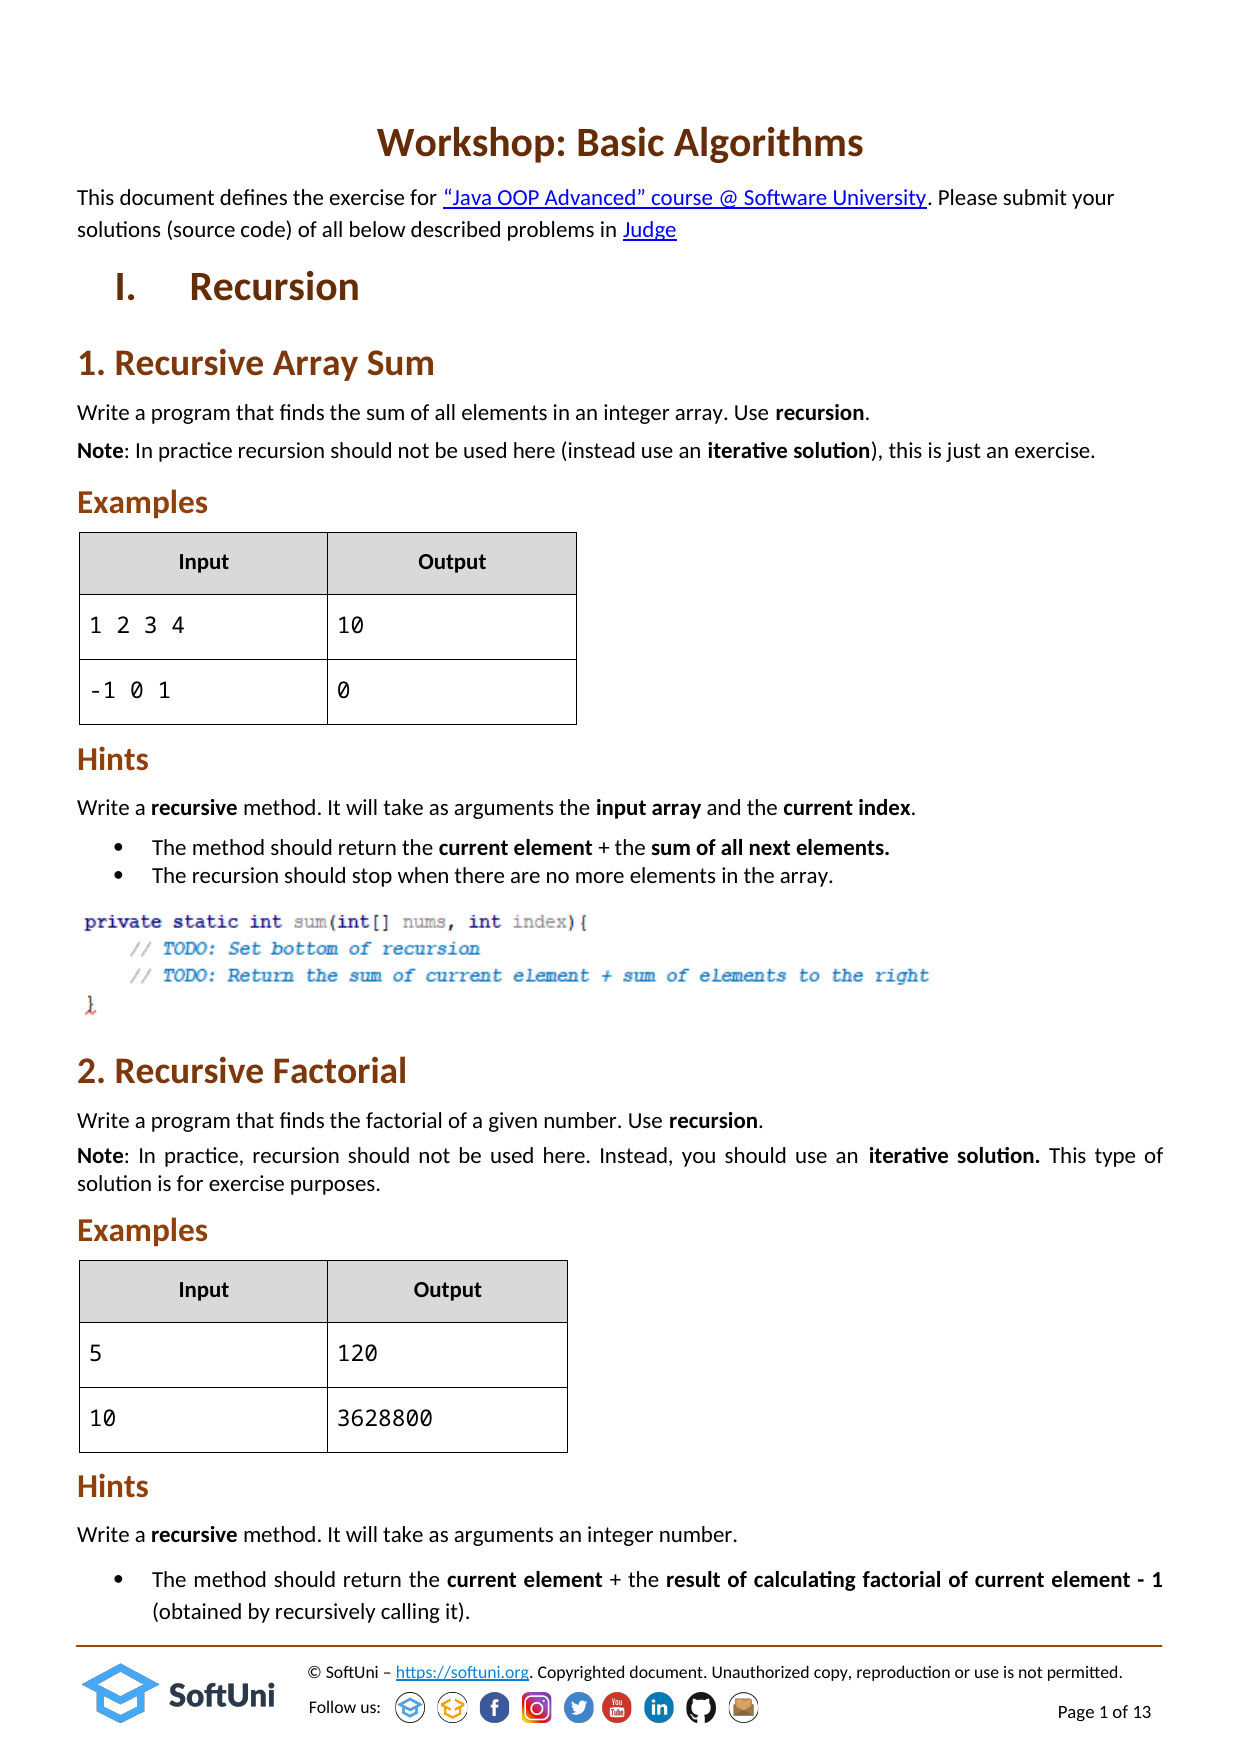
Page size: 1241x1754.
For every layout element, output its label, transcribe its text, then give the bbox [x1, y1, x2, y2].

table_cell 10 [328, 595, 576, 659]
picture [564, 1692, 594, 1723]
table_cell -1 0 1 [80, 660, 327, 724]
picture [665, 1714, 674, 1723]
text Note: In practice recursion should not be used here (instead use an iterative solution), this is just an exercise. [77, 437, 1163, 464]
picture [75, 1658, 281, 1729]
picture [479, 1692, 510, 1723]
text Write a recursive method. It will take as arguments an integer number. [77, 1521, 1163, 1549]
list The recursion should stop when there are no more elements in the array. [114, 861, 1163, 889]
picture [644, 1714, 653, 1723]
list The method should return the current element + the result of calculating factorial of current element - 1 (obtained by recursively calling it). [114, 1565, 1163, 1626]
table_cell 3628800 [328, 1388, 567, 1452]
table_cell 5 [80, 1323, 327, 1387]
picture [522, 1692, 552, 1723]
subtitle Recursive Array Sum [77, 339, 1163, 385]
table_cell 120 [328, 1323, 567, 1387]
text This document defines the exercise for “Java OOP Advanced” course @ Software University. Please submit your solutions (source code) of all below described problems in Judge [77, 183, 1163, 243]
text Note: In practice, recursion should not be used here. Instead, you should use an iterative solution. This type of solution is for exercise purposes. [77, 1141, 1163, 1197]
list The method should return the current element + the sum of all next elements. [114, 833, 1163, 861]
picture [658, 1705, 667, 1714]
picture [437, 1692, 468, 1723]
text Write a program that finds the factorial of a given number. Use recursion. [77, 1106, 1163, 1134]
table_header Input [80, 533, 327, 594]
picture [728, 1692, 759, 1723]
text Write a program that finds the sum of all elements in an integer array. Use recursion. [77, 398, 1163, 426]
text Write a recursive method. It will take as arguments the input array and the current index. [77, 793, 1163, 821]
subtitle Examples [77, 1209, 1163, 1250]
table_header Output [328, 533, 576, 594]
picture [665, 1692, 674, 1701]
table_cell 10 [80, 1388, 327, 1452]
picture [395, 1692, 425, 1723]
picture [686, 1692, 716, 1723]
subtitle Recursion [114, 260, 1163, 311]
table_header Output [328, 1261, 567, 1322]
table_cell 0 [328, 660, 576, 724]
picture [602, 1692, 632, 1723]
table_cell 1 2 3 4 [80, 595, 327, 659]
picture [644, 1692, 653, 1701]
subtitle Workshop: Basic Algorithms [77, 116, 1163, 167]
picture [76, 910, 938, 1023]
subtitle Examples [77, 481, 1163, 522]
subtitle Hints [77, 1466, 1163, 1506]
subtitle Hints [77, 737, 1163, 778]
table_header Input [80, 1261, 327, 1322]
subtitle Recursive Factorial [77, 1047, 1163, 1093]
